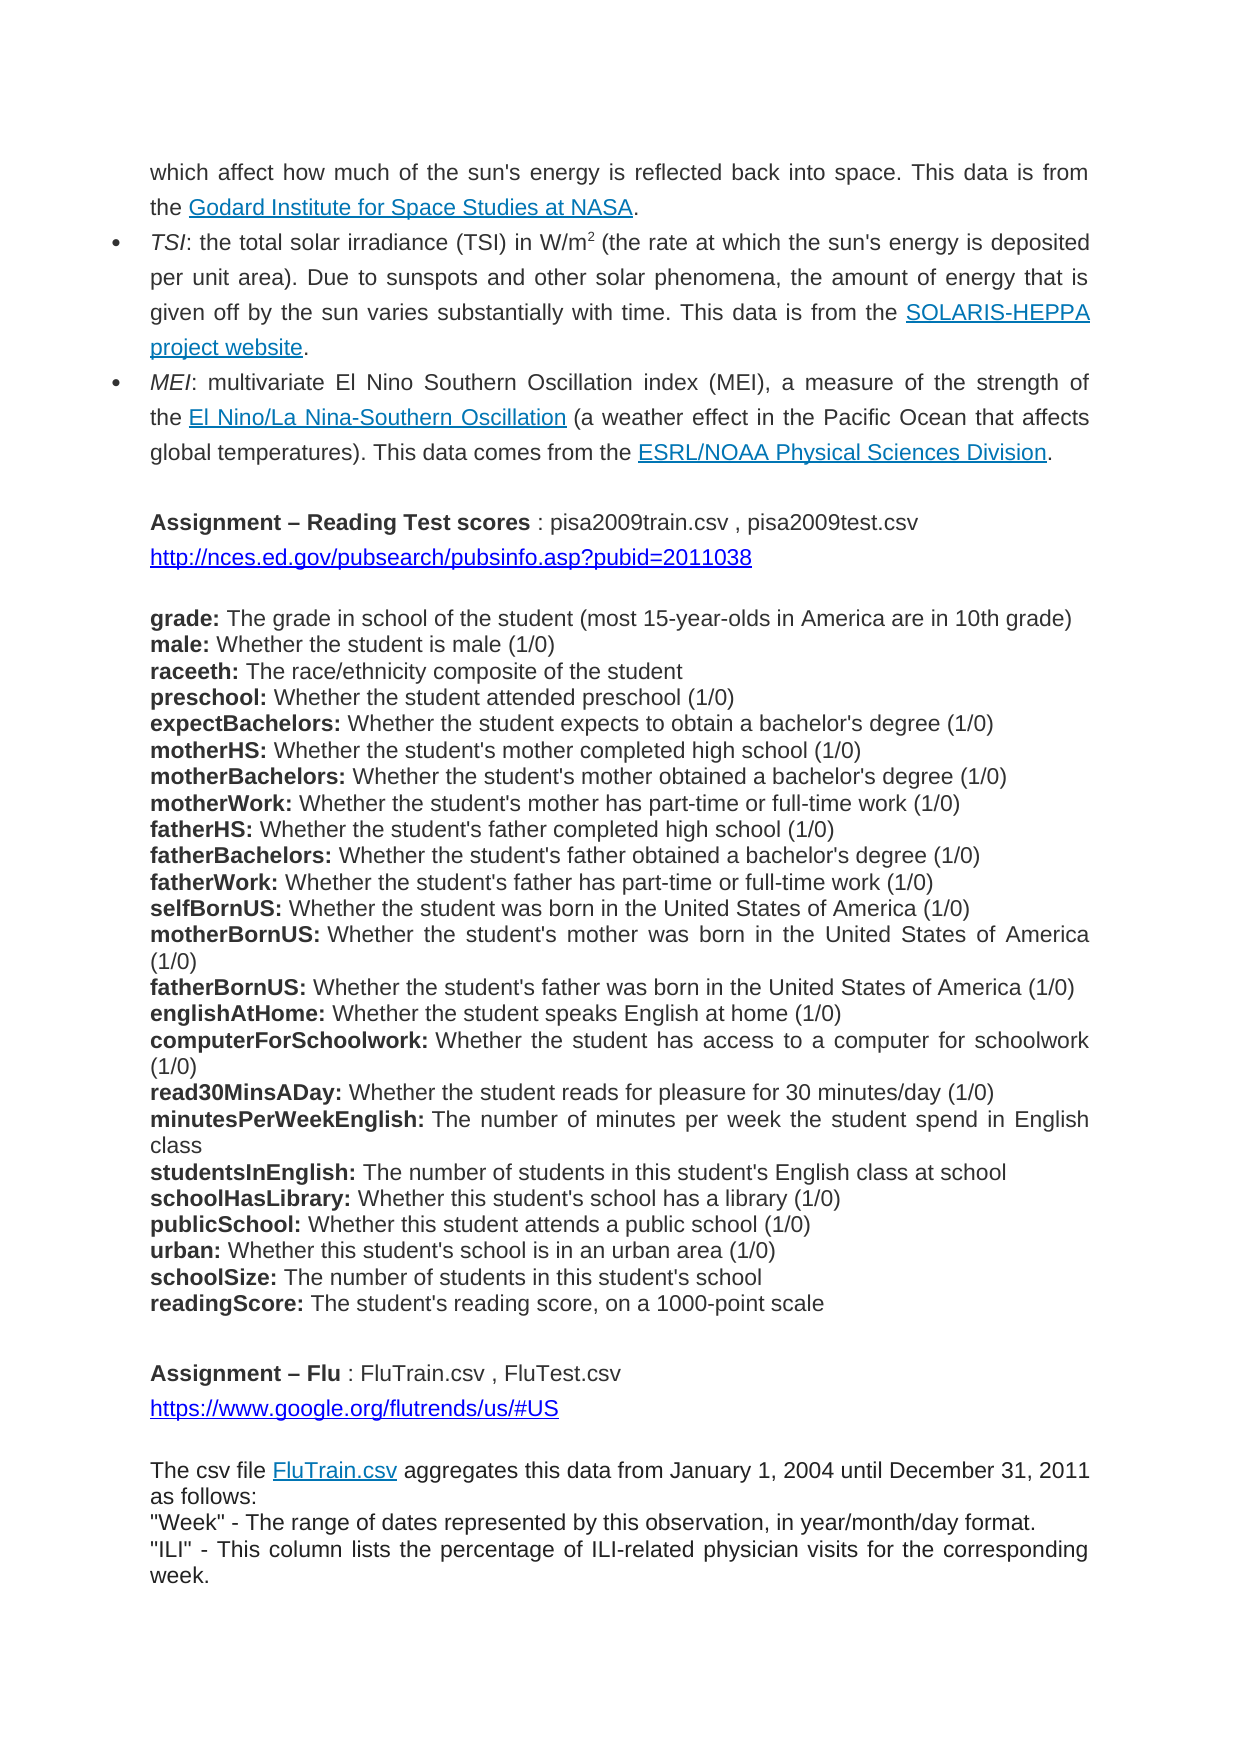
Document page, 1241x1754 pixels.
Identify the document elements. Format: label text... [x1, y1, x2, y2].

text Assignment – Reading Test scores : pisa2009train.csv , pisa2009test.csv [150, 500, 1090, 535]
text grade: The grade in school of the student (most 15-year-olds in America are in 10th grade) [150, 605, 1090, 631]
text male: Whether the student is male (1/0) [150, 631, 1090, 658]
text minutesPerWeekEnglish: The number of minutes per week the student spend in English class [150, 1106, 1090, 1158]
text studentsInEnglish: The number of students in this student's English class at school [150, 1158, 1090, 1185]
text schoolHasLibrary: Whether this student's school has a library (1/0) [150, 1185, 1090, 1211]
text read30MinsADay: Whether the student reads for pleasure for 30 minutes/day (1/0) [150, 1079, 1090, 1106]
text publicSchool: Whether this student attends a public school (1/0) [150, 1211, 1090, 1237]
text motherHS: Whether the student's mother completed high school (1/0) [150, 737, 1090, 763]
text computerForSchoolwork: Whether the student has access to a computer for schoolwork (1/0) [150, 1027, 1090, 1079]
text preschool: Whether the student attended preschool (1/0) [150, 684, 1090, 710]
text expectBachelors: Whether the student expects to obtain a bachelor's degree (1/0) [150, 710, 1090, 737]
text motherWork: Whether the student's mother has part-time or full-time work (1/0) [150, 789, 1090, 816]
text schoolSize: The number of students in this student's school [150, 1264, 1090, 1290]
text http://nces.ed.gov/pubsearch/pubsinfo.asp?pubid=2011038 [150, 535, 1090, 570]
list TSI: the total solar irradiance (TSI) in W/m2 (the rate at which the sun's energy is deposited per unit area). Due to sunspots and other solar phenomena, the amount of energy that is given off by the sun varies substantially with time. This data is from the SOLARIS-HEPPA project website. [112, 220, 1090, 360]
text urban: Whether this student's school is in an urban area (1/0) [150, 1237, 1090, 1264]
list MEI: multivariate El Nino Southern Oscillation index (MEI), a measure of the strength of the El Nino/La Nina-Southern Oscillation (a weather effect in the Pacific Ocean that affects global temperatures). This data comes from the ESRL/NOAA Physical Sciences Division. [112, 360, 1090, 465]
text Assignment – Flu : FluTrain.csv , FluTest.csv [150, 1352, 1090, 1387]
text motherBachelors: Whether the student's mother obtained a bachelor's degree (1/0) [150, 763, 1090, 789]
text fatherHS: Whether the student's father completed high school (1/0) [150, 816, 1090, 842]
text motherBornUS: Whether the student's mother was born in the United States of America (1/0) [150, 921, 1090, 974]
text https://www.google.org/flutrends/us/#US [150, 1387, 1090, 1422]
text readingScore: The student's reading score, on a 1000-point scale [150, 1290, 1090, 1317]
text englishAtHome: Whether the student speaks English at home (1/0) [150, 1000, 1090, 1027]
text selfBornUS: Whether the student was born in the United States of America (1/0) [150, 895, 1090, 921]
text "ILI" - This column lists the percentage of ILI-related physician visits for the corresponding week. [150, 1536, 1090, 1588]
text fatherBachelors: Whether the student's father obtained a bachelor's degree (1/0) [150, 842, 1090, 868]
text "Week" - The range of dates represented by this observation, in year/month/day format. [150, 1509, 1090, 1536]
text The csv file FluTrain.csv aggregates this data from January 1, 2004 until December 31, 2011 as follows: [150, 1457, 1090, 1509]
text raceeth: The race/ethnicity composite of the student [150, 658, 1090, 684]
text fatherBornUS: Whether the student's father was born in the United States of America (1/0) [150, 974, 1090, 1000]
text fatherWork: Whether the student's father has part-time or full-time work (1/0) [150, 868, 1090, 895]
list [112, 150, 1090, 220]
